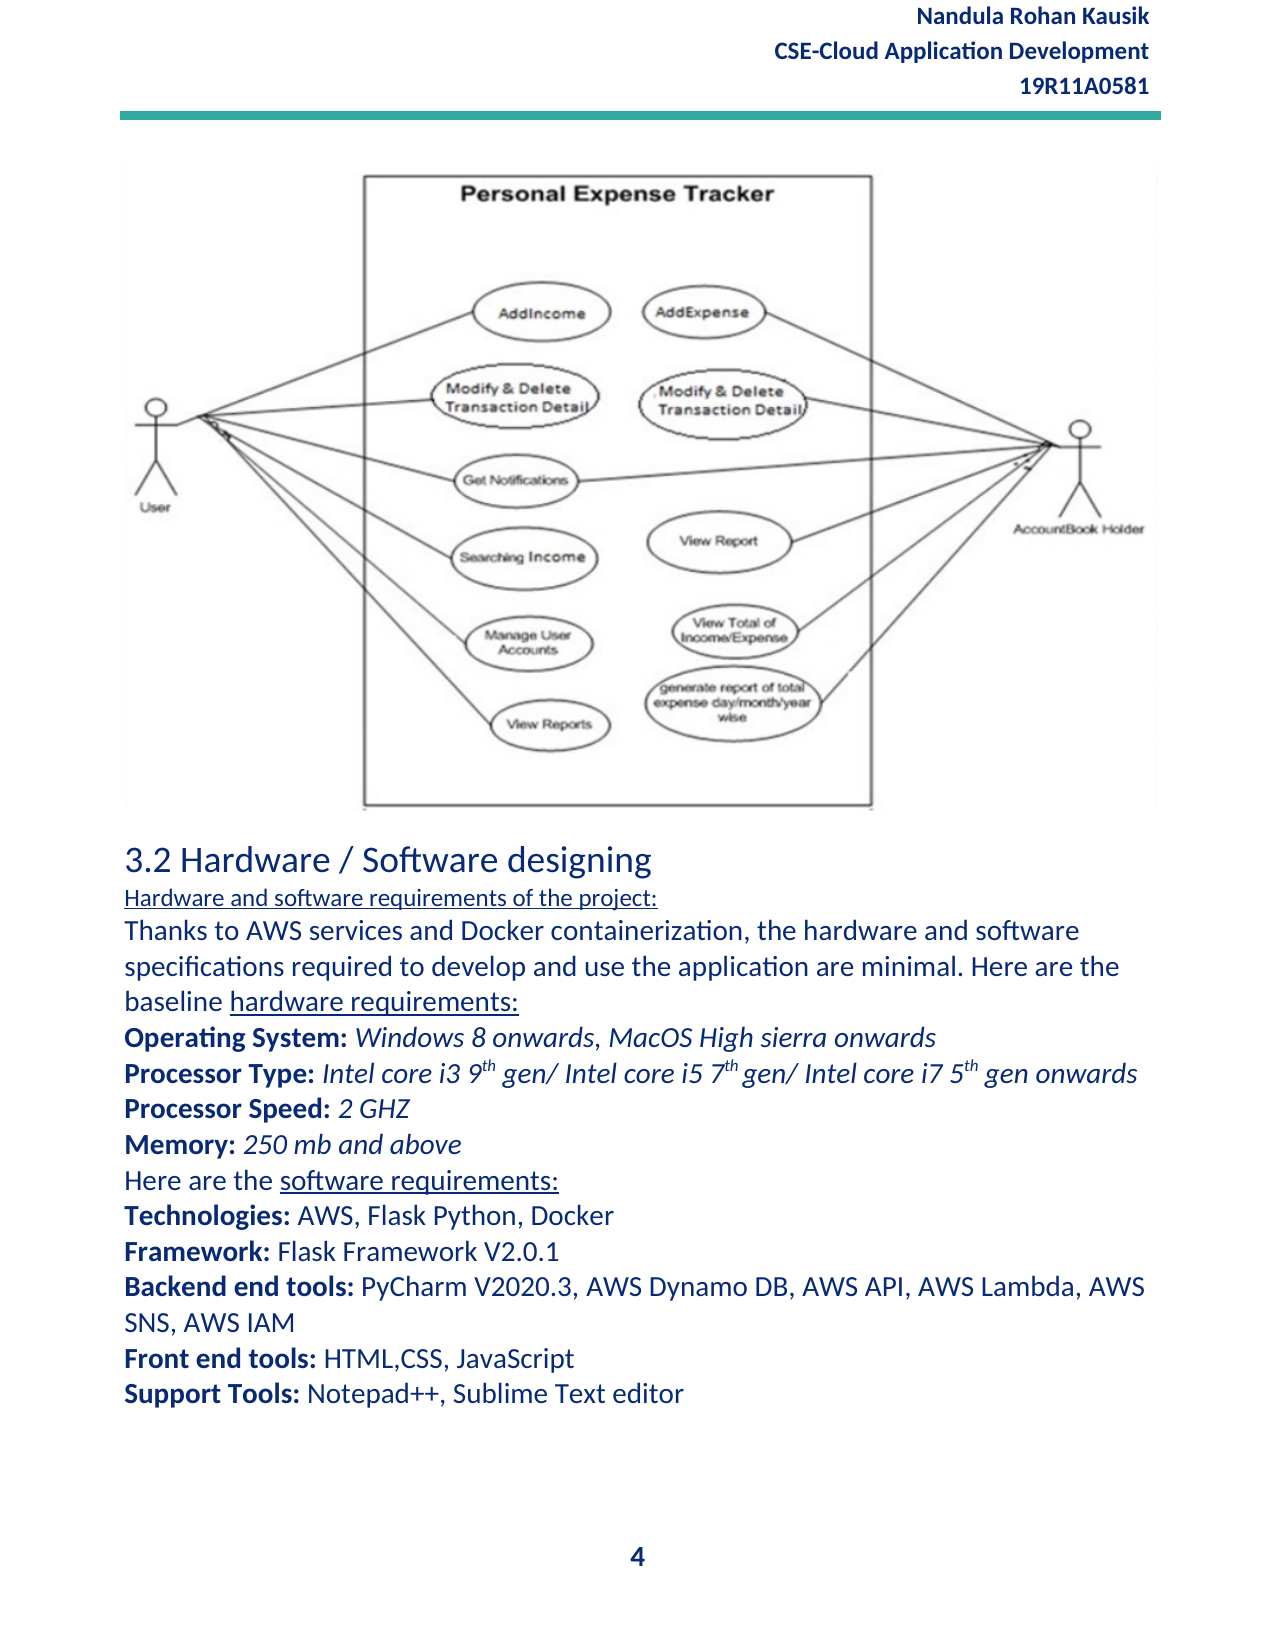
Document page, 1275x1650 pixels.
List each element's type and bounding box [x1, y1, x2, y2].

table_cell [124, 161, 1166, 1538]
picture [124, 160, 1160, 811]
